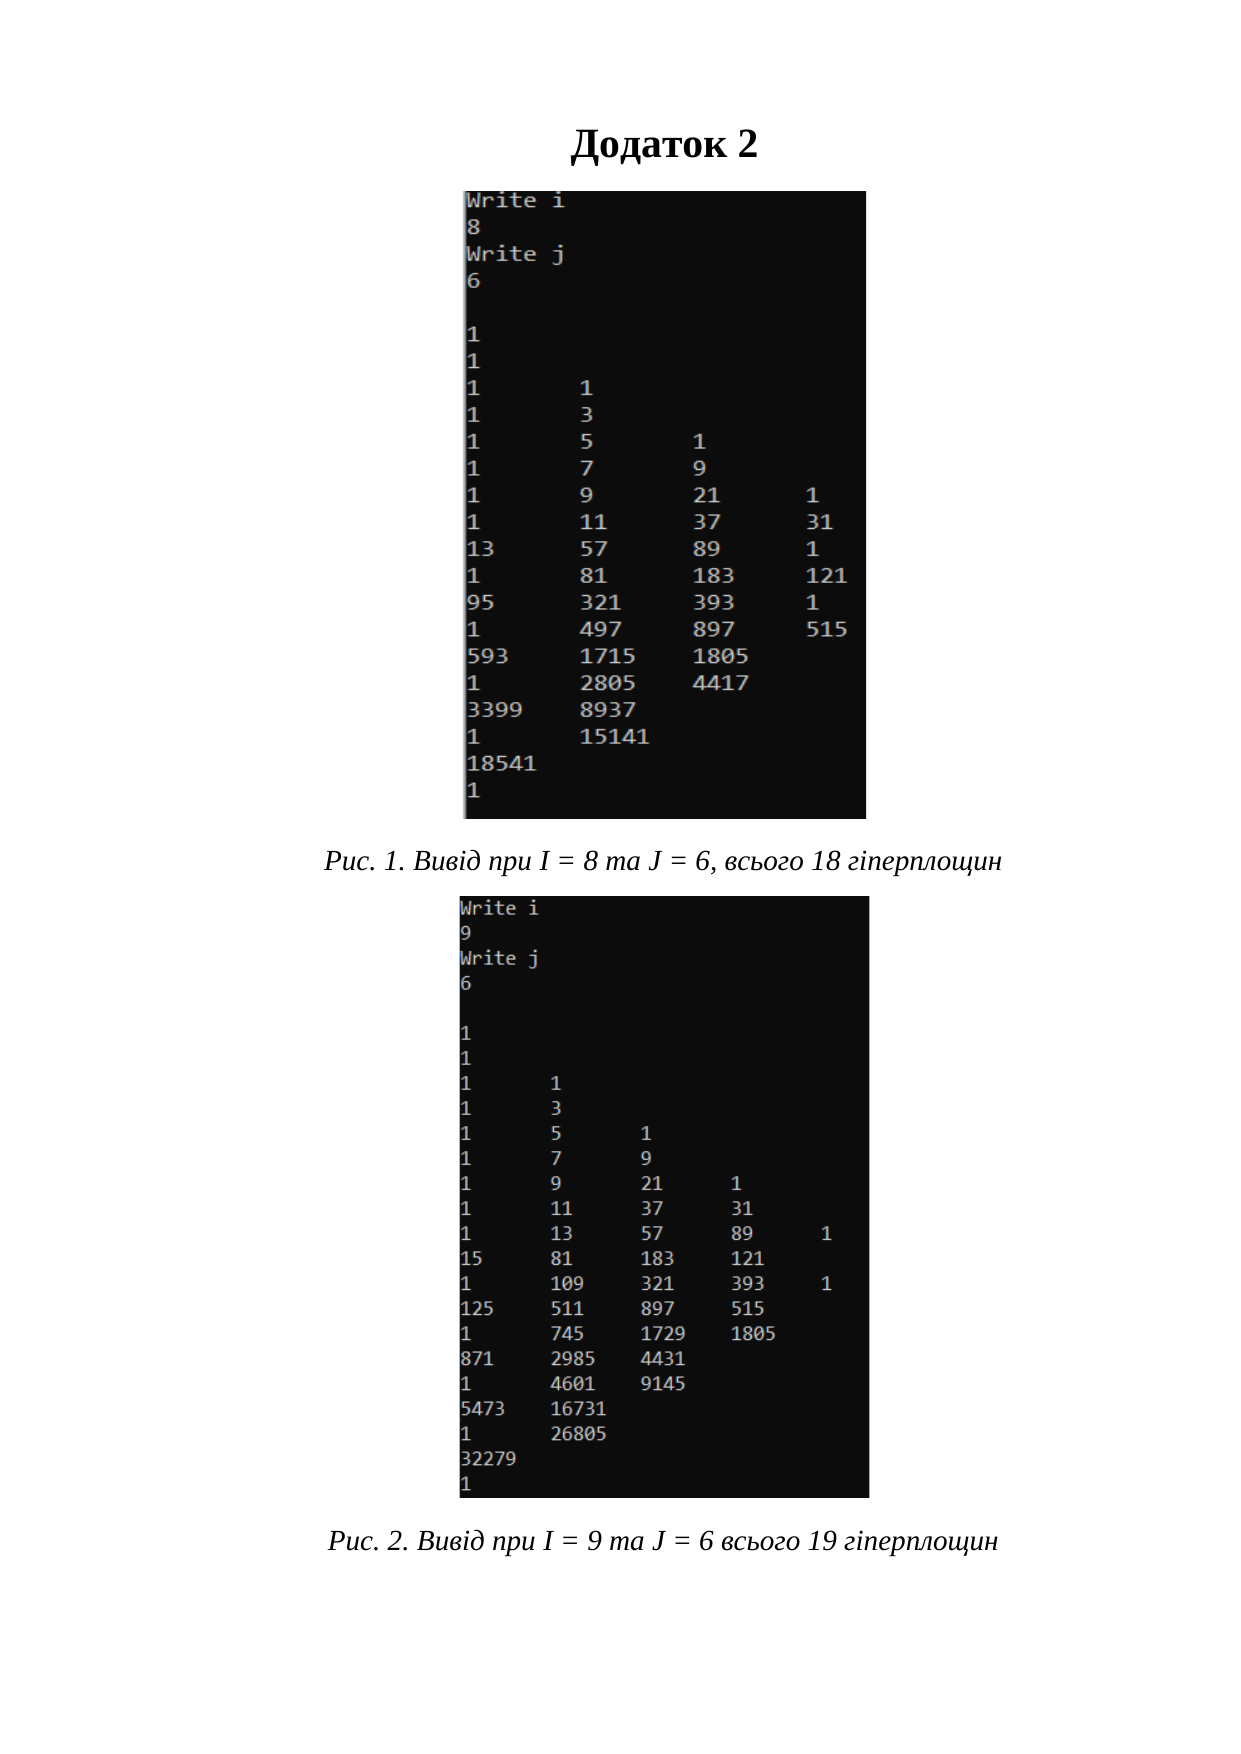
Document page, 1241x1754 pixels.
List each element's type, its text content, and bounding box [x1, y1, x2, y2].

text Рис. 1. Вивід при I = 8 та J = 6, всього 18 гіперплощин [177, 843, 1152, 877]
picture [462, 191, 867, 819]
text Додаток 2 [177, 118, 1152, 166]
text Рис. 2. Вивід при I = 9 та J = 6 всього 19 гіперплощин [177, 1523, 1152, 1556]
picture [459, 896, 870, 1498]
